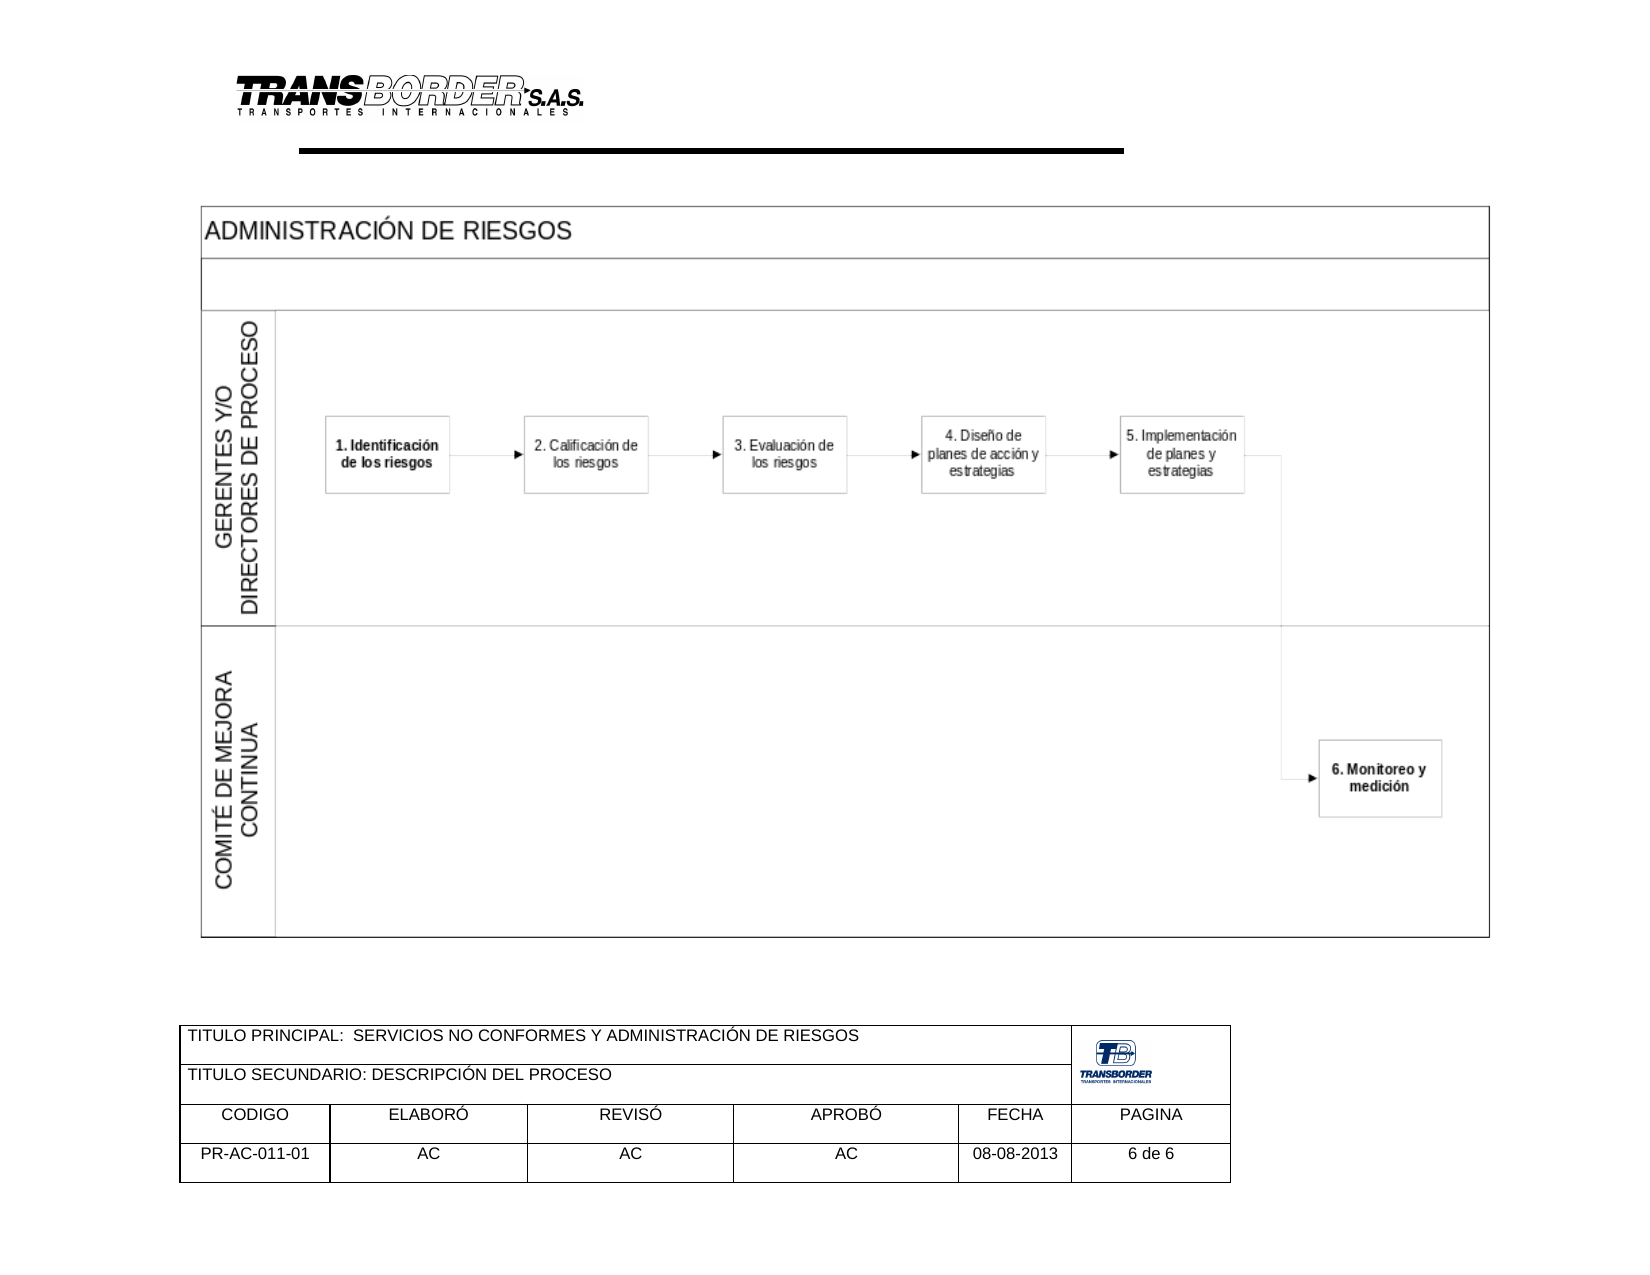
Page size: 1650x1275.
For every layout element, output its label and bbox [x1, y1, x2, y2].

picture [1078, 1040, 1154, 1085]
picture [236, 75, 584, 123]
